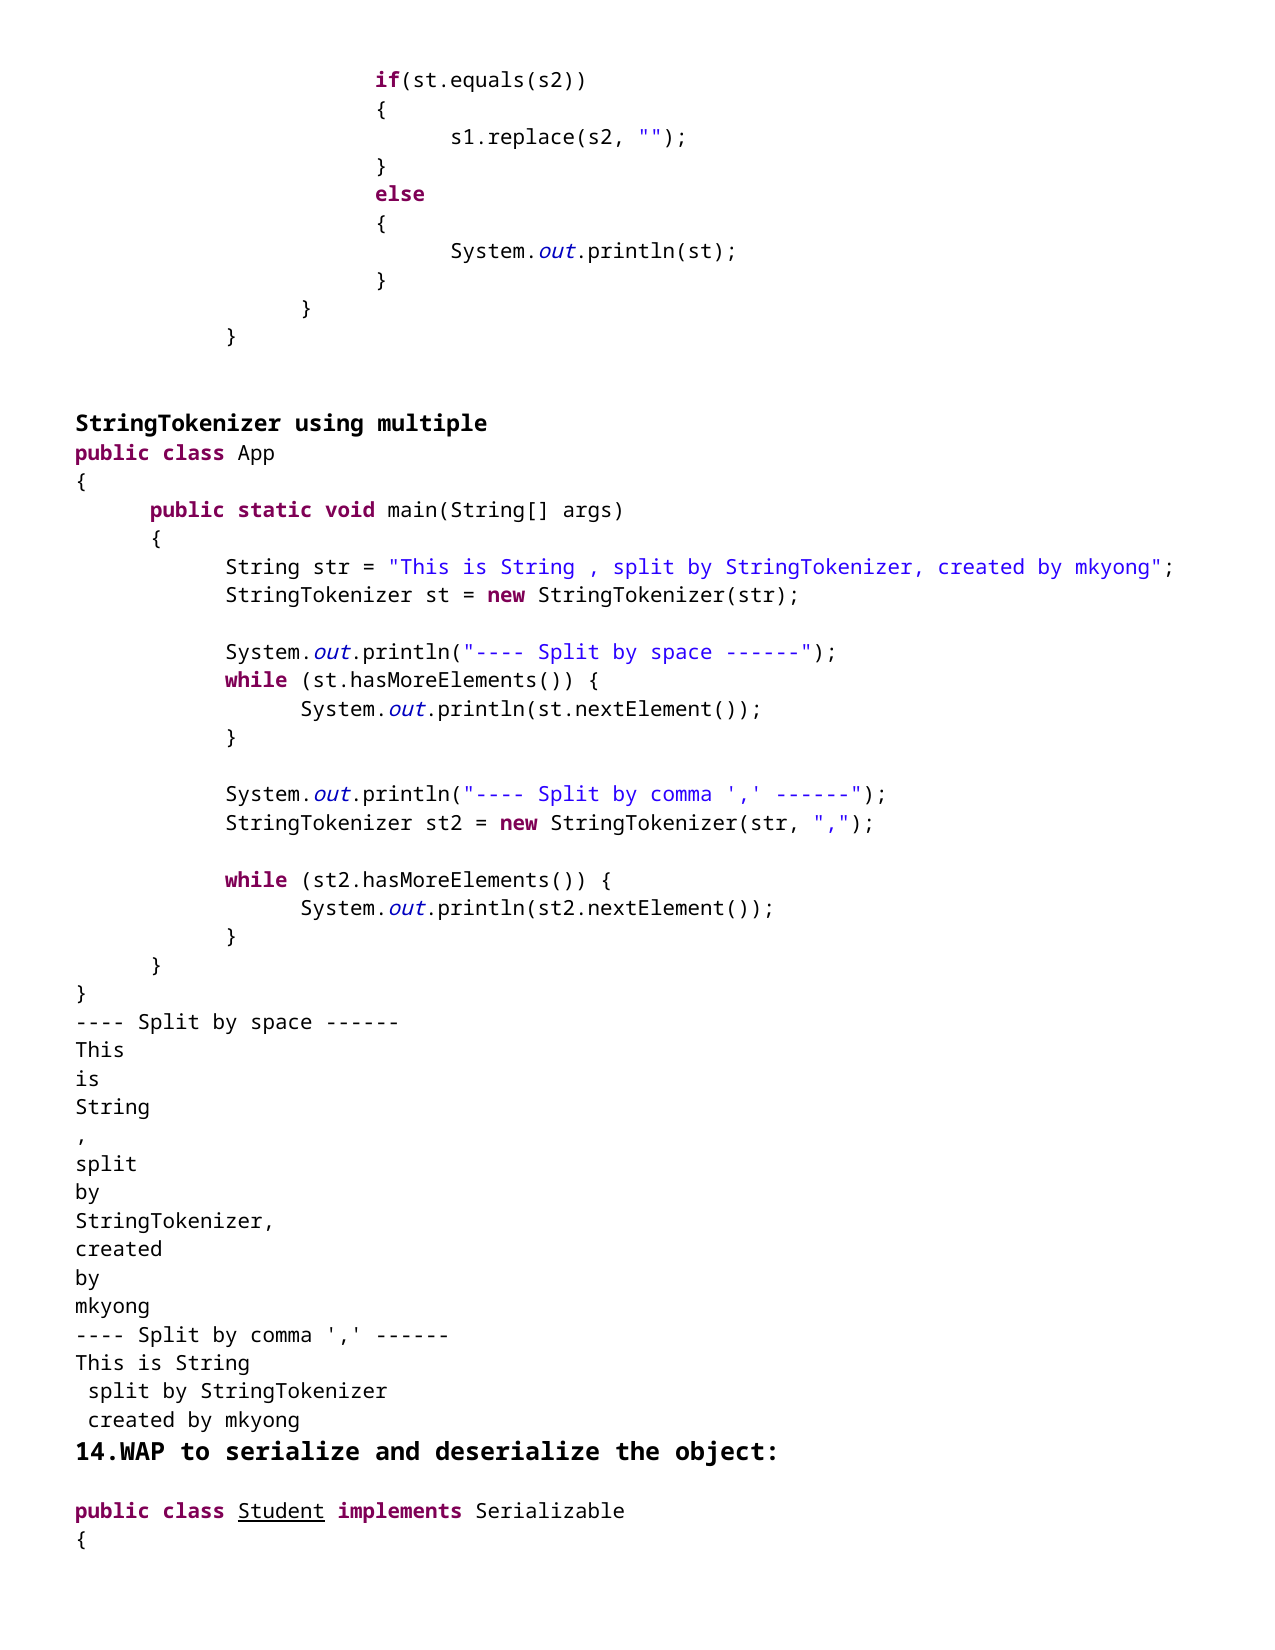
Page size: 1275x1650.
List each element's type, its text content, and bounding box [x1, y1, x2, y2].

text } [75, 978, 1191, 1007]
text System.out.println("---- Split by comma ',' ------"); [75, 779, 1191, 808]
text String [75, 1092, 1191, 1121]
text System.out.println(st.nextElement()); [75, 694, 1191, 722]
text is [75, 1064, 1191, 1092]
text split [75, 1149, 1191, 1177]
text { [225, 208, 1191, 236]
text System.out.println(st); [225, 236, 1191, 265]
text } [75, 950, 1191, 978]
text if(st.equals(s2)) [225, 66, 1191, 94]
text ---- Split by space ------ [75, 1007, 1191, 1035]
text 14.WAP to serialize and deserialize the object: [75, 1433, 1191, 1467]
text System.out.println(st2.nextElement()); [75, 893, 1191, 922]
text StringTokenizer, [75, 1206, 1191, 1234]
text } [225, 265, 1191, 293]
text StringTokenizer st2 = new StringTokenizer(str, ","); [75, 808, 1191, 836]
text ---- Split by comma ',' ------ [75, 1320, 1191, 1348]
text StringTokenizer st = new StringTokenizer(str); [75, 580, 1191, 609]
text This is String [75, 1348, 1191, 1377]
text This [75, 1035, 1191, 1064]
text while (st.hasMoreElements()) { [75, 666, 1191, 694]
text { [75, 1524, 1191, 1553]
text s1.replace(s2, ""); [225, 122, 1191, 151]
text mkyong [75, 1291, 1191, 1320]
text split by StringTokenizer [75, 1377, 1191, 1405]
text public class Student implements Serializable [75, 1496, 1191, 1524]
text while (st2.hasMoreElements()) { [75, 865, 1191, 893]
text { [75, 523, 1191, 552]
text public static void main(String[] args) [75, 495, 1191, 523]
text else [225, 179, 1191, 208]
text } [225, 322, 1191, 350]
text public class App [75, 438, 1191, 467]
text created by mkyong [75, 1405, 1191, 1433]
text } [75, 722, 1191, 751]
text created [75, 1234, 1191, 1263]
text } [75, 922, 1191, 950]
text by [75, 1263, 1191, 1291]
text StringTokenizer using multiple [75, 407, 1191, 438]
text by [75, 1177, 1191, 1206]
text { [75, 467, 1191, 495]
text String str = "This is String , split by StringTokenizer, created by mkyong"; [75, 552, 1191, 580]
text } [225, 151, 1191, 179]
text } [225, 293, 1191, 322]
text System.out.println("---- Split by space ------"); [75, 637, 1191, 666]
text , [75, 1121, 1191, 1149]
text { [225, 94, 1191, 122]
